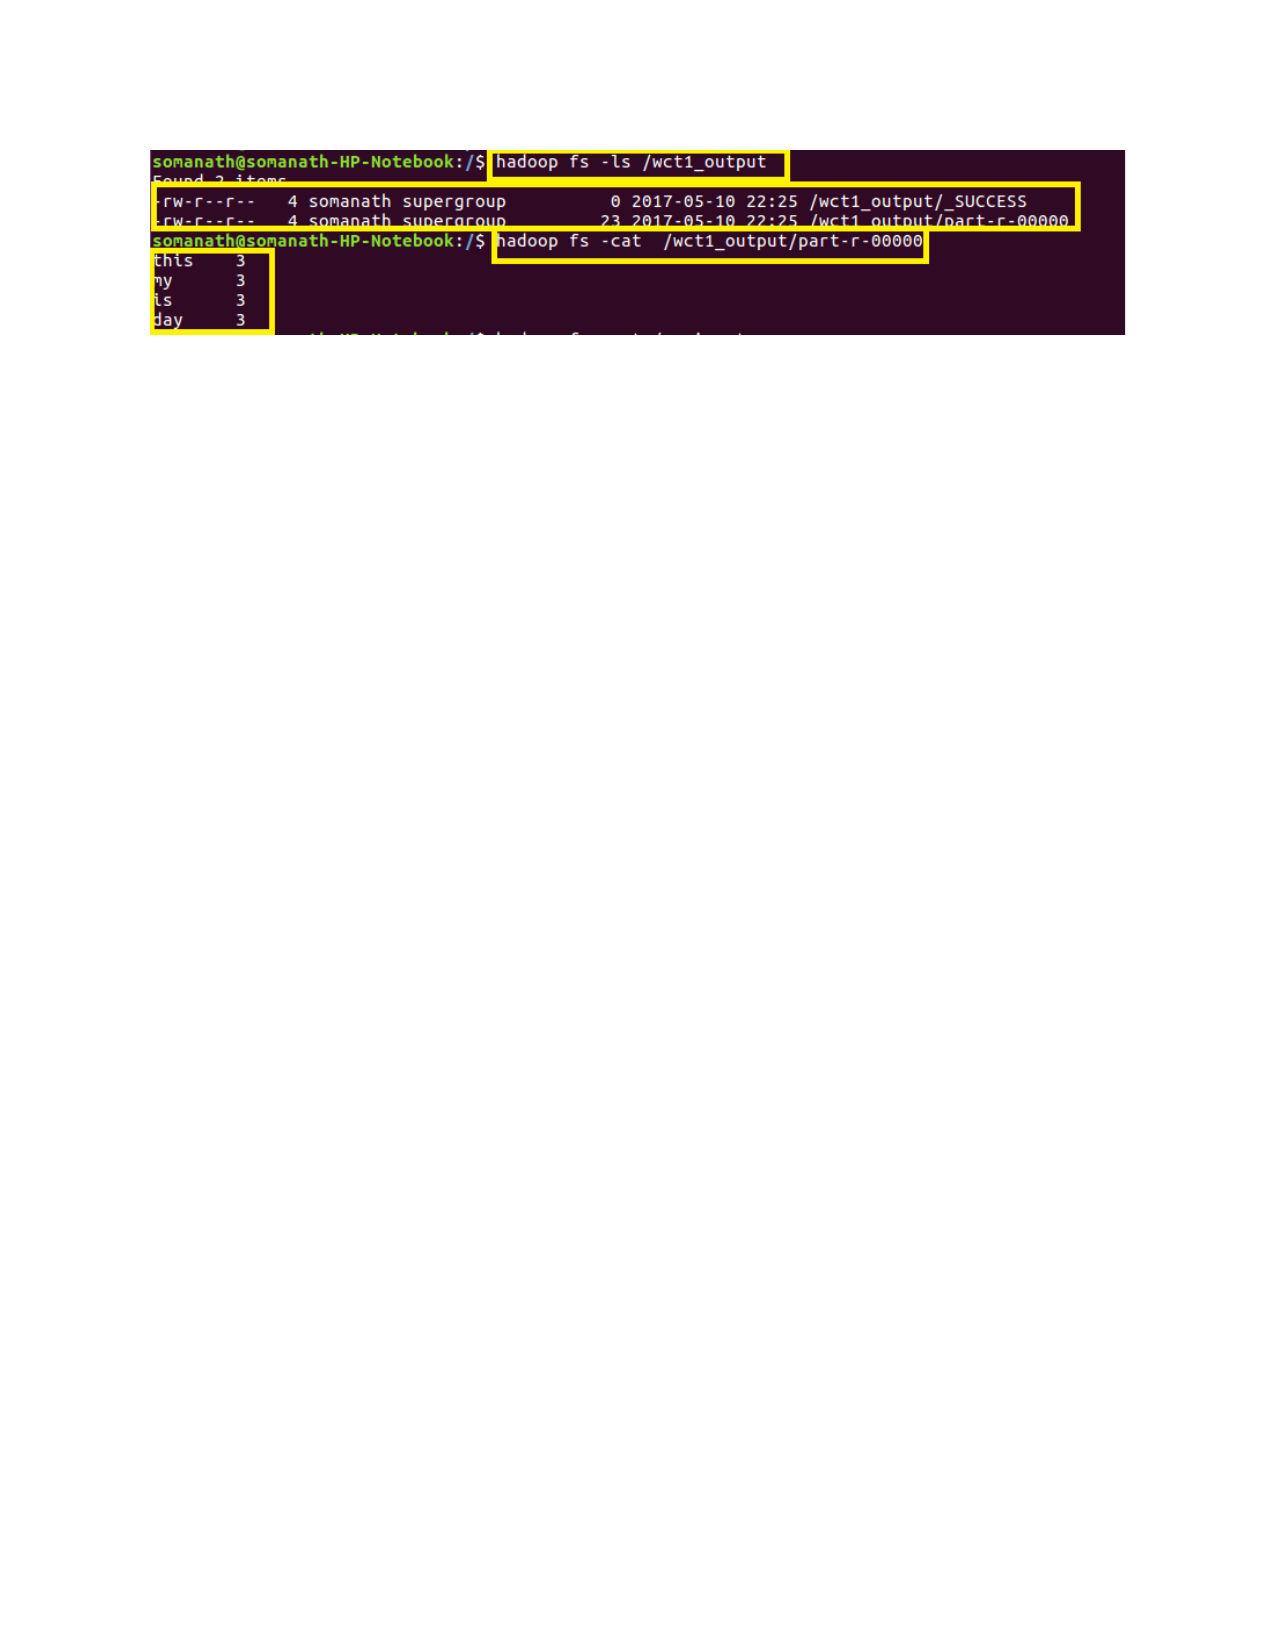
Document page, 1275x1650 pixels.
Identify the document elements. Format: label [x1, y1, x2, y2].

picture [150, 150, 1125, 335]
